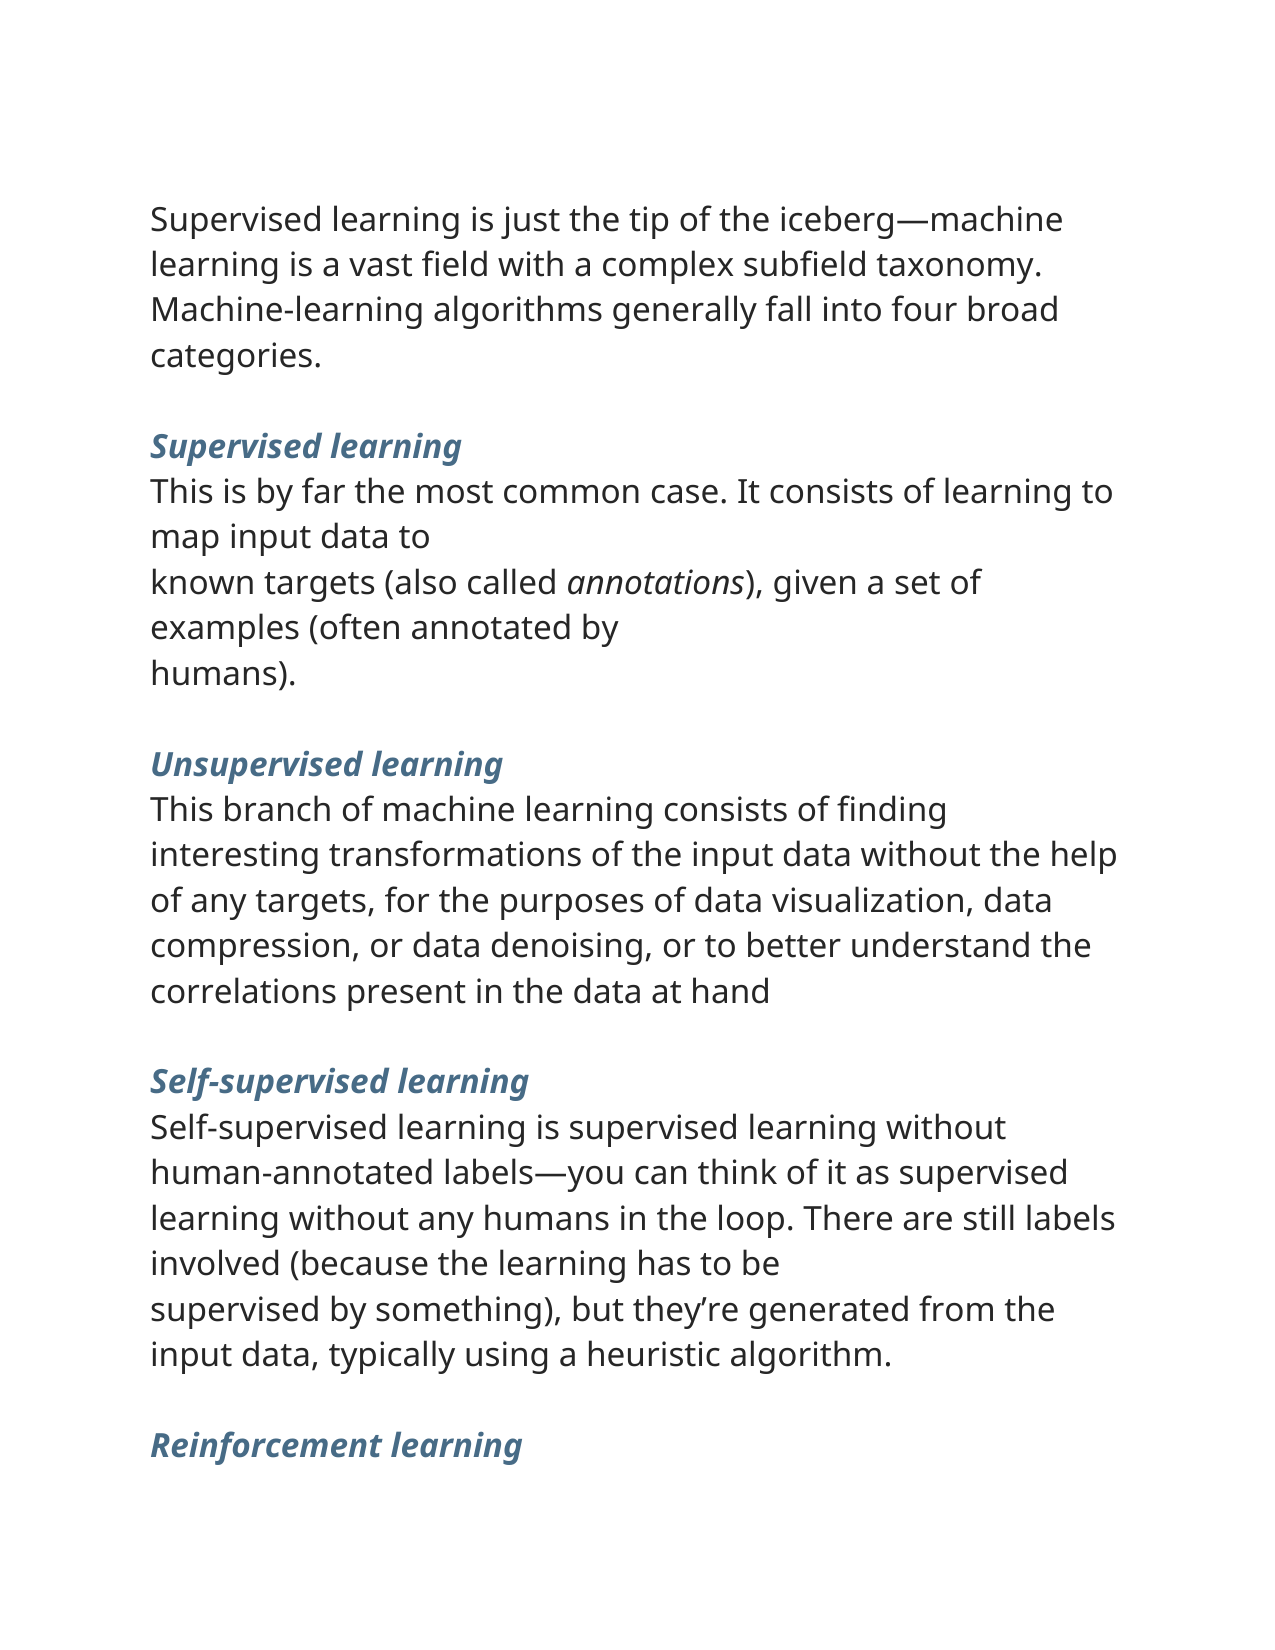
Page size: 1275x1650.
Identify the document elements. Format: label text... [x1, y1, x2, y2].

text supervised by something), but they’re generated from the input data, typically using a heuristic algorithm. [150, 1285, 1125, 1376]
text This branch of machine learning consists of finding interesting transformations of the input data without the help of any targets, for the purposes of data visualization, data compression, or data denoising, or to better understand the correlations present in the data at hand [150, 786, 1125, 1013]
text Supervised learning is just the tip of the iceberg—machine learning is a vast field with a complex subfield taxonomy. Machine-learning algorithms generally fall into four broad categories. [150, 195, 1125, 377]
text known targets (also called annotations), given a set of examples (often annotated by [150, 559, 1125, 649]
text Unsupervised learning [150, 740, 1125, 786]
text This is by far the most common case. It consists of learning to map input data to [150, 468, 1125, 559]
text Supervised learning [150, 422, 1125, 468]
text humans). [150, 649, 1125, 695]
text Self-supervised learning [150, 1058, 1125, 1104]
text Reinforcement learning [150, 1422, 1125, 1467]
text Self-supervised learning is supervised learning without human-annotated labels—you can think of it as supervised learning without any humans in the loop. There are still labels involved (because the learning has to be [150, 1104, 1125, 1285]
